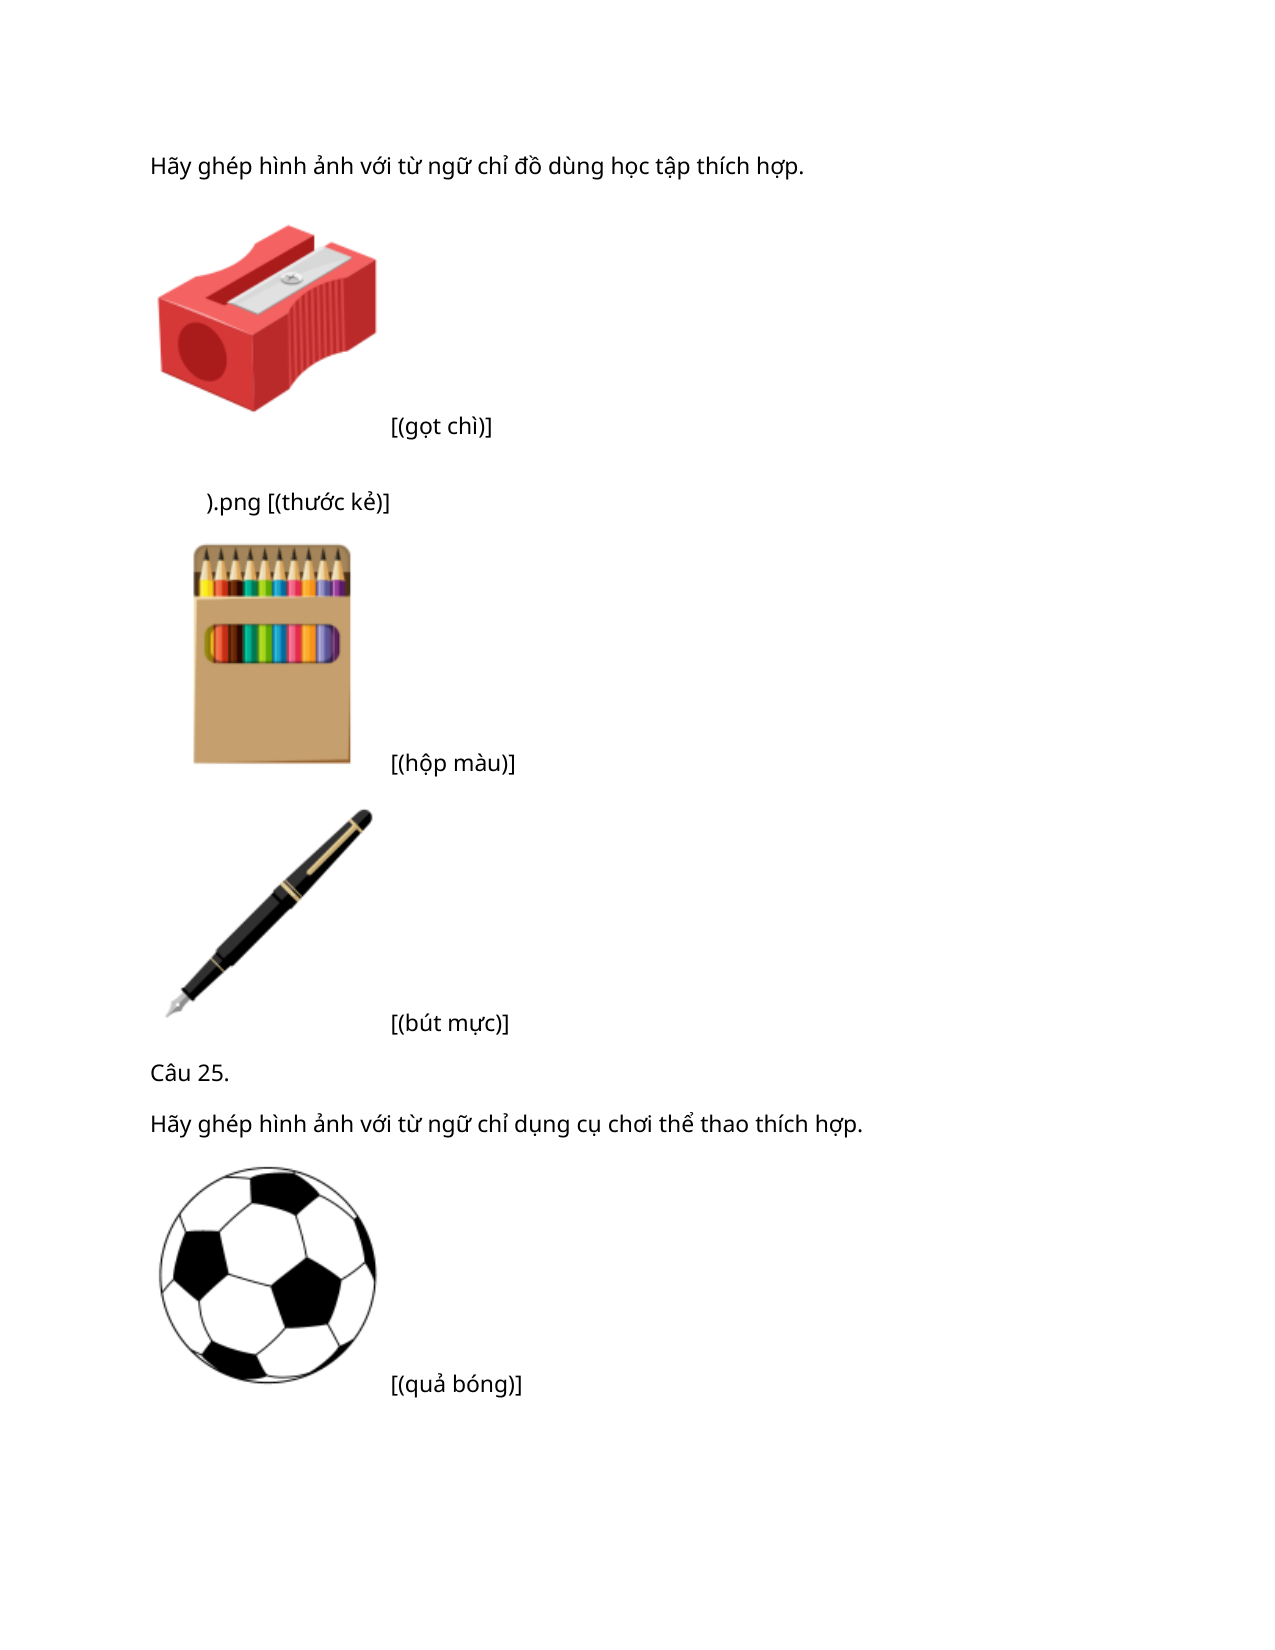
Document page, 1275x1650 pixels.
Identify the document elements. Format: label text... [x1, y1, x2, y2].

picture [150, 797, 385, 1032]
picture [150, 536, 385, 772]
picture [150, 200, 385, 435]
text Hãy ghép hình ảnh với từ ngữ chỉ dụng cụ chơi thể thao thích hợp. [150, 1108, 1125, 1139]
picture [150, 1158, 385, 1393]
text ).png [(thước kẻ)] [150, 461, 1125, 518]
text Hãy ghép hình ảnh với từ ngữ chỉ đồ dùng học tập thích hợp. [150, 150, 1125, 181]
text [(bút mực)] [150, 797, 1125, 1038]
text Câu 25. [150, 1057, 1125, 1089]
text [(gọt chì)] [150, 200, 1125, 442]
text [(quả bóng)] [150, 1158, 1125, 1399]
text [(hộp màu)] [150, 537, 1125, 778]
